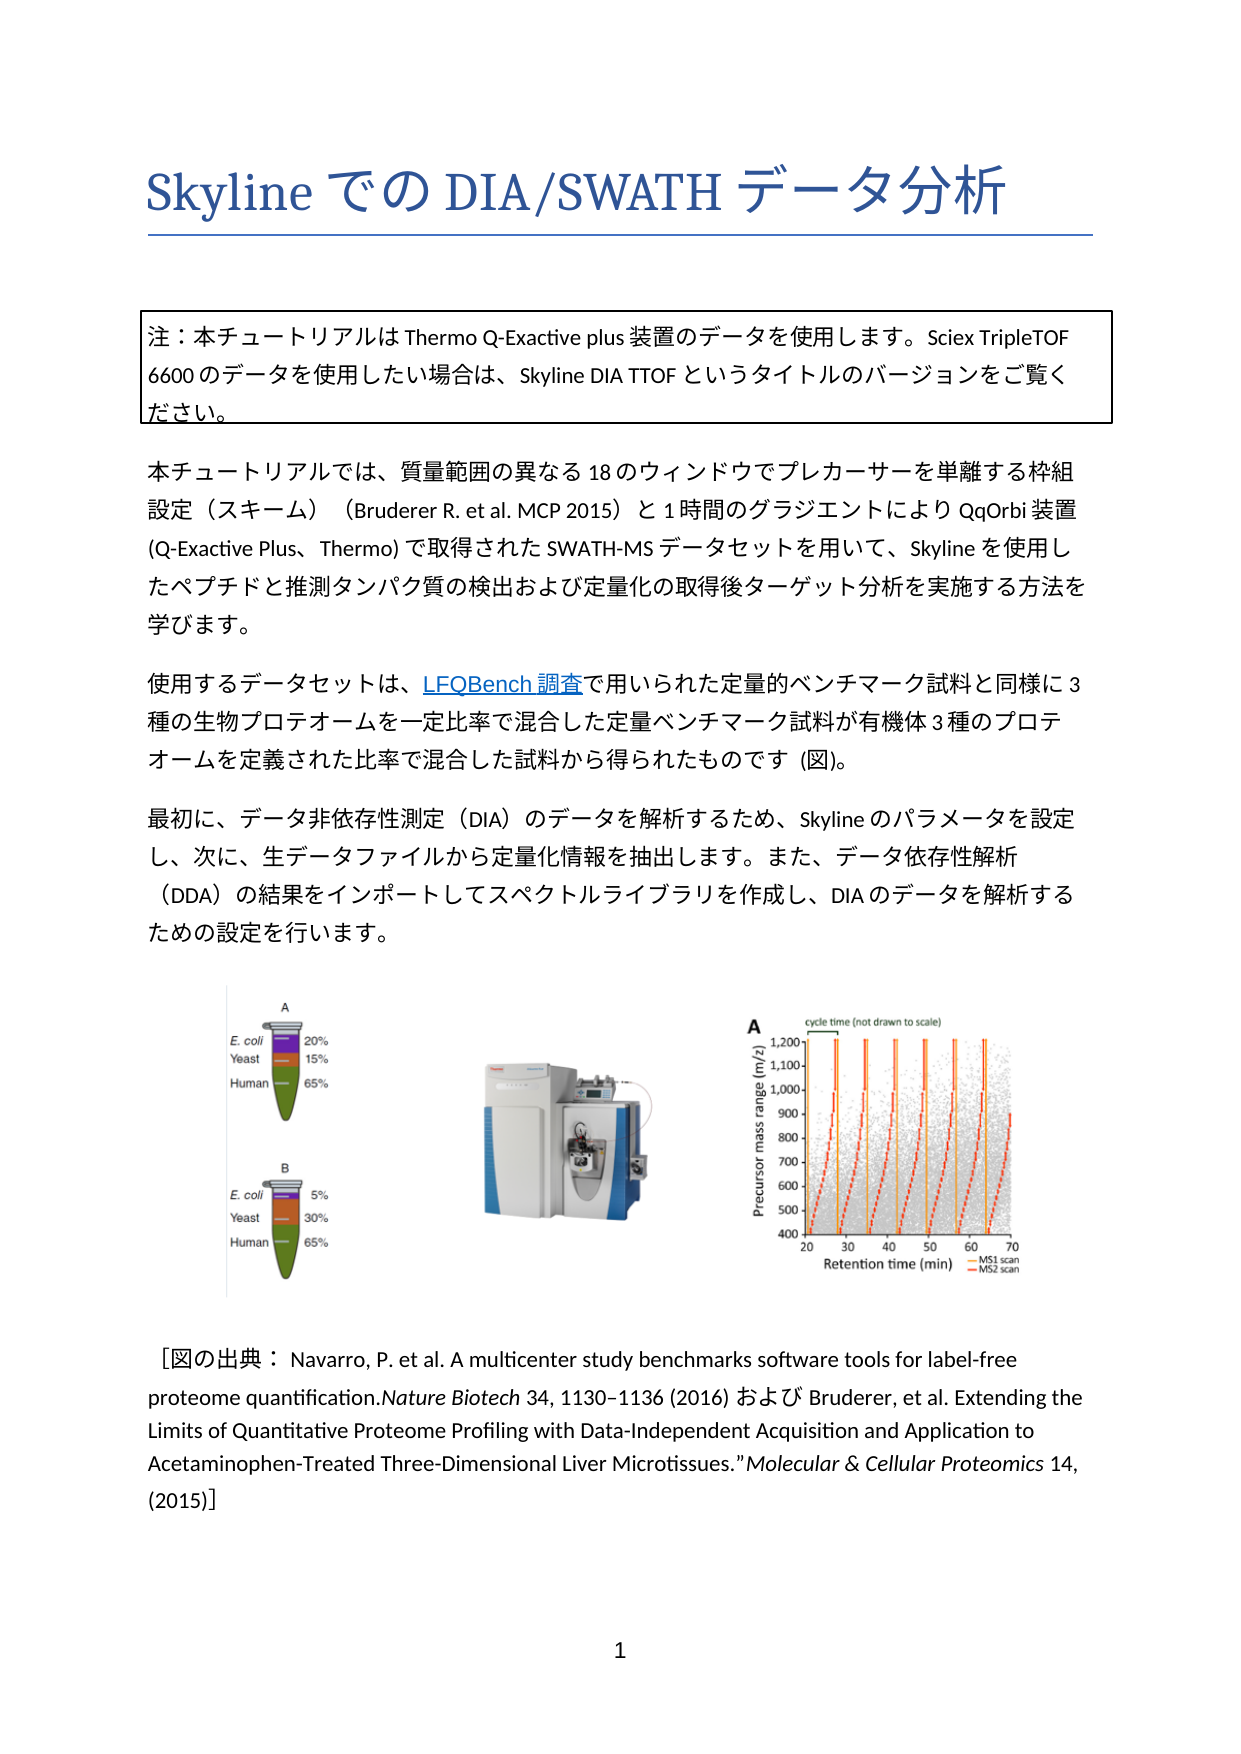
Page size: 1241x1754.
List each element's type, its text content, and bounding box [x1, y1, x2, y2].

text 最初に、データ非依存性測定（DIA）のデータを解析するため、Skylineのパラメータを設定し、次に、生データファイルから定量化情報を抽出します。また、データ依存性解析（DDA）の結果をインポートしてスペクトルライブラリを作成し、DIAのデータを解析するための設定を行います。 [148, 801, 1093, 948]
picture [147, 973, 1092, 1317]
title SkylineでのDIA/SWATHデータ分析 [148, 148, 1093, 234]
text 使用するデータセットは、LFQBench調査で用いられた定量的ベンチマーク試料と同様に3種の生物プロテオームを一定比率で混合した定量ベンチマーク試料が有機体3種のプロテオームを定義された比率で混合した試料から得られたものです (図)。 [148, 665, 1093, 775]
text 本チュートリアルでは、質量範囲の異なる18のウィンドウでプレカーサーを単離する枠組設定（スキーム）（Bruderer R. et al. MCP 2015）と1時間のグラジエントによりQqOrbi装置 (Q-Exactive Plus、Thermo) で取得されたSWATH-MSデータセットを用いて、Skyline を使用したペプチドと推測タンパク質の検出および定量化の取得後ターゲット分析を実施する方法を学びます。 [148, 454, 1093, 640]
text 注：本チュートリアルはThermo Q-Exactive plus装置のデータを使用します。Sciex TripleTOF 6600のデータを使用したい場合は、Skyline DIA TTOFというタイトルのバージョンをご覧ください。 [148, 319, 1093, 422]
text ［図の出典： Navarro, P. et al. A multicenter study benchmarks software tools for label-free proteome quantification.Nature Biotech 34, 1130–1136 (2016) および Bruderer, et al. Extending the Limits of Quantitative Proteome Profiling with Data-Independent Acquisition and Application to Acetaminophen-Treated Three-Dimensional Liver Microtissues.”Molecular & Cellular Proteomics 14, (2015)］ [148, 1341, 1093, 1515]
